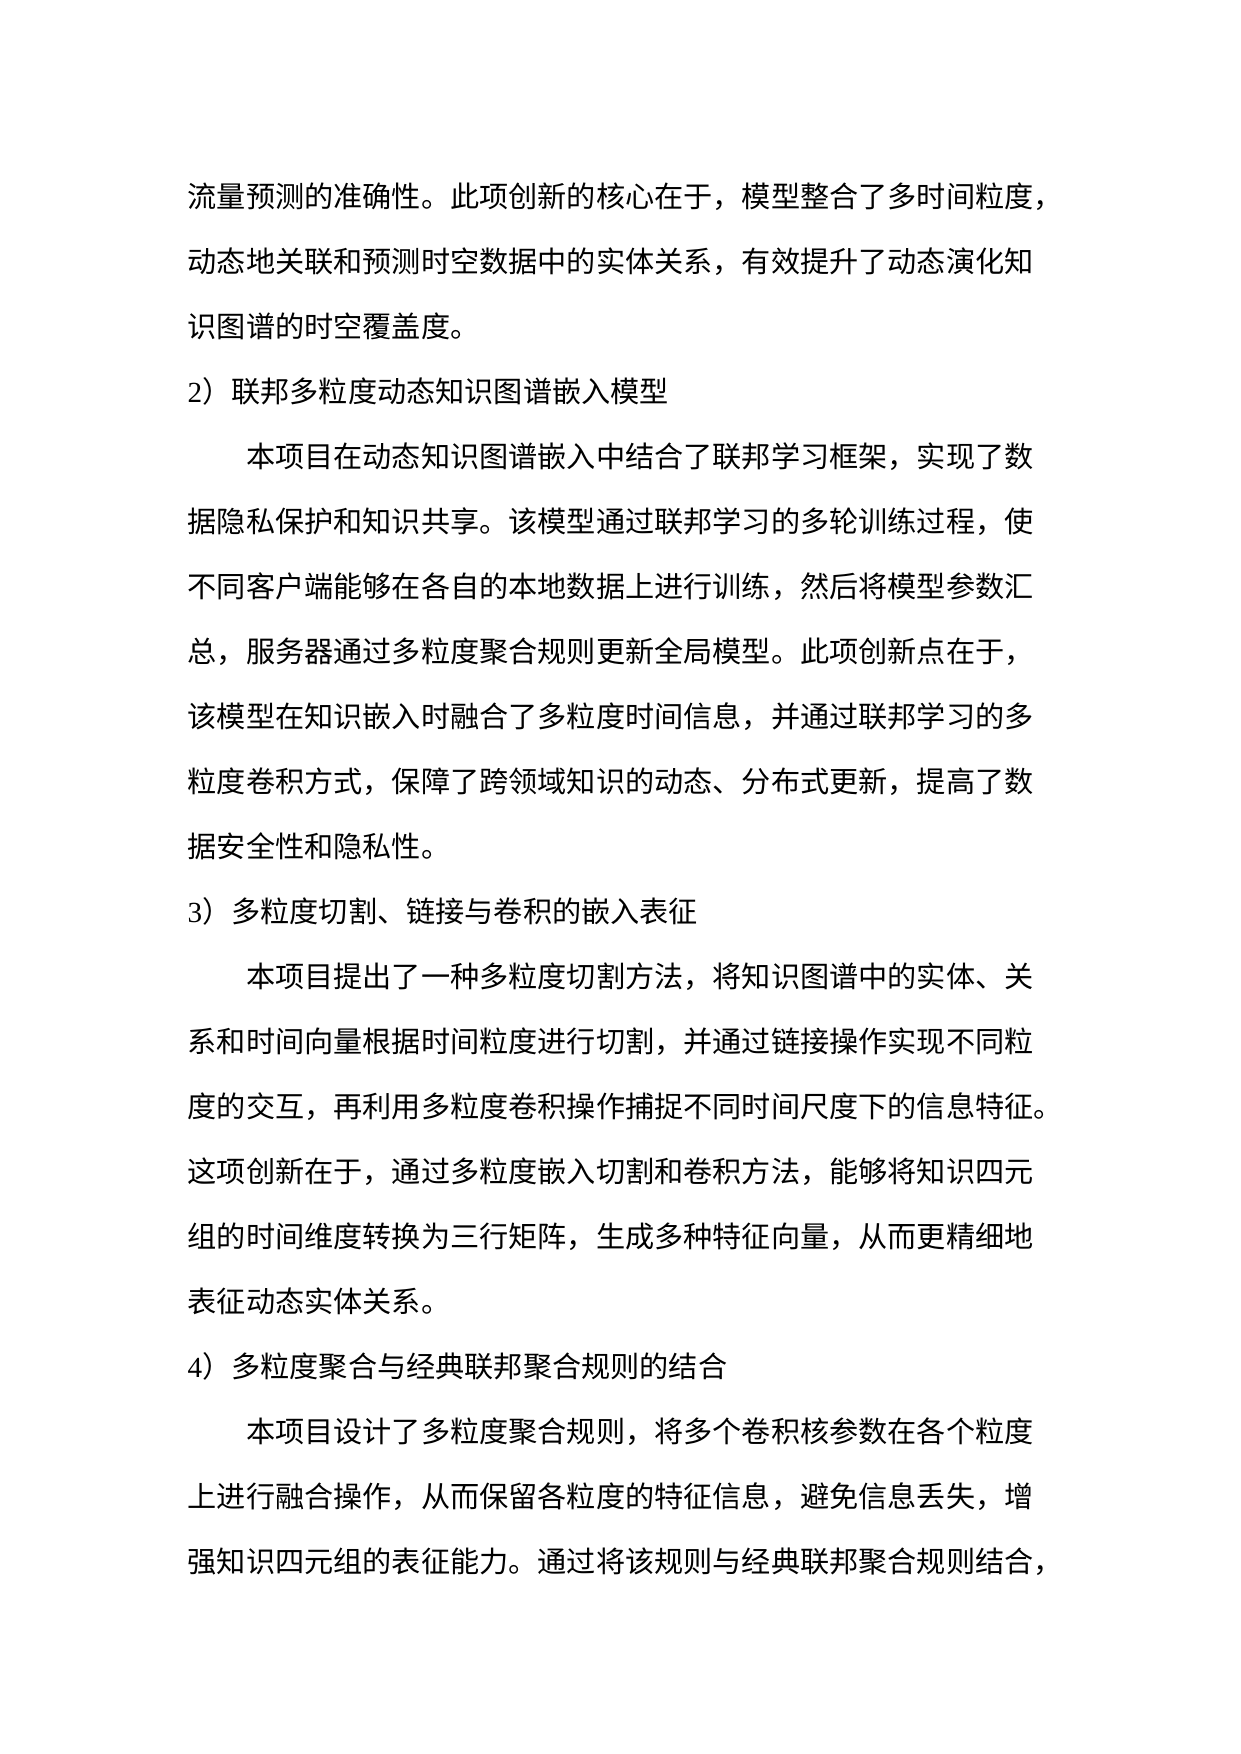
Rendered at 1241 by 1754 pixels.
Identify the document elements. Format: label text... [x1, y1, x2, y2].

text 4）多粒度聚合与经典联邦聚合规则的结合 [187, 1332, 1053, 1397]
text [187, 162, 1053, 357]
text 3）多粒度切割、链接与卷积的嵌入表征 [187, 877, 1053, 942]
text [187, 1397, 1053, 1592]
text 本项目在动态知识图谱嵌入中结合了联邦学习框架，实现了数据隐私保护和知识共享。该模型通过联邦学习的多轮训练过程，使不同客户端能够在各自的本地数据上进行训练，然后将模型参数汇总，服务器通过多粒度聚合规则更新全局模型。此项创新点在于，该模型在知识嵌入时融合了多粒度时间信息，并通过联邦学习的多粒度卷积方式，保障了跨领域知识的动态、分布式更新，提高了数据安全性和隐私性。 [187, 422, 1053, 877]
text 2）联邦多粒度动态知识图谱嵌入模型 [187, 357, 1053, 422]
text 本项目提出了一种多粒度切割方法，将知识图谱中的实体、关系和时间向量根据时间粒度进行切割，并通过链接操作实现不同粒度的交互，再利用多粒度卷积操作捕捉不同时间尺度下的信息特征。这项创新在于，通过多粒度嵌入切割和卷积方法，能够将知识四元组的时间维度转换为三行矩阵，生成多种特征向量，从而更精细地表征动态实体关系。 [187, 942, 1053, 1332]
